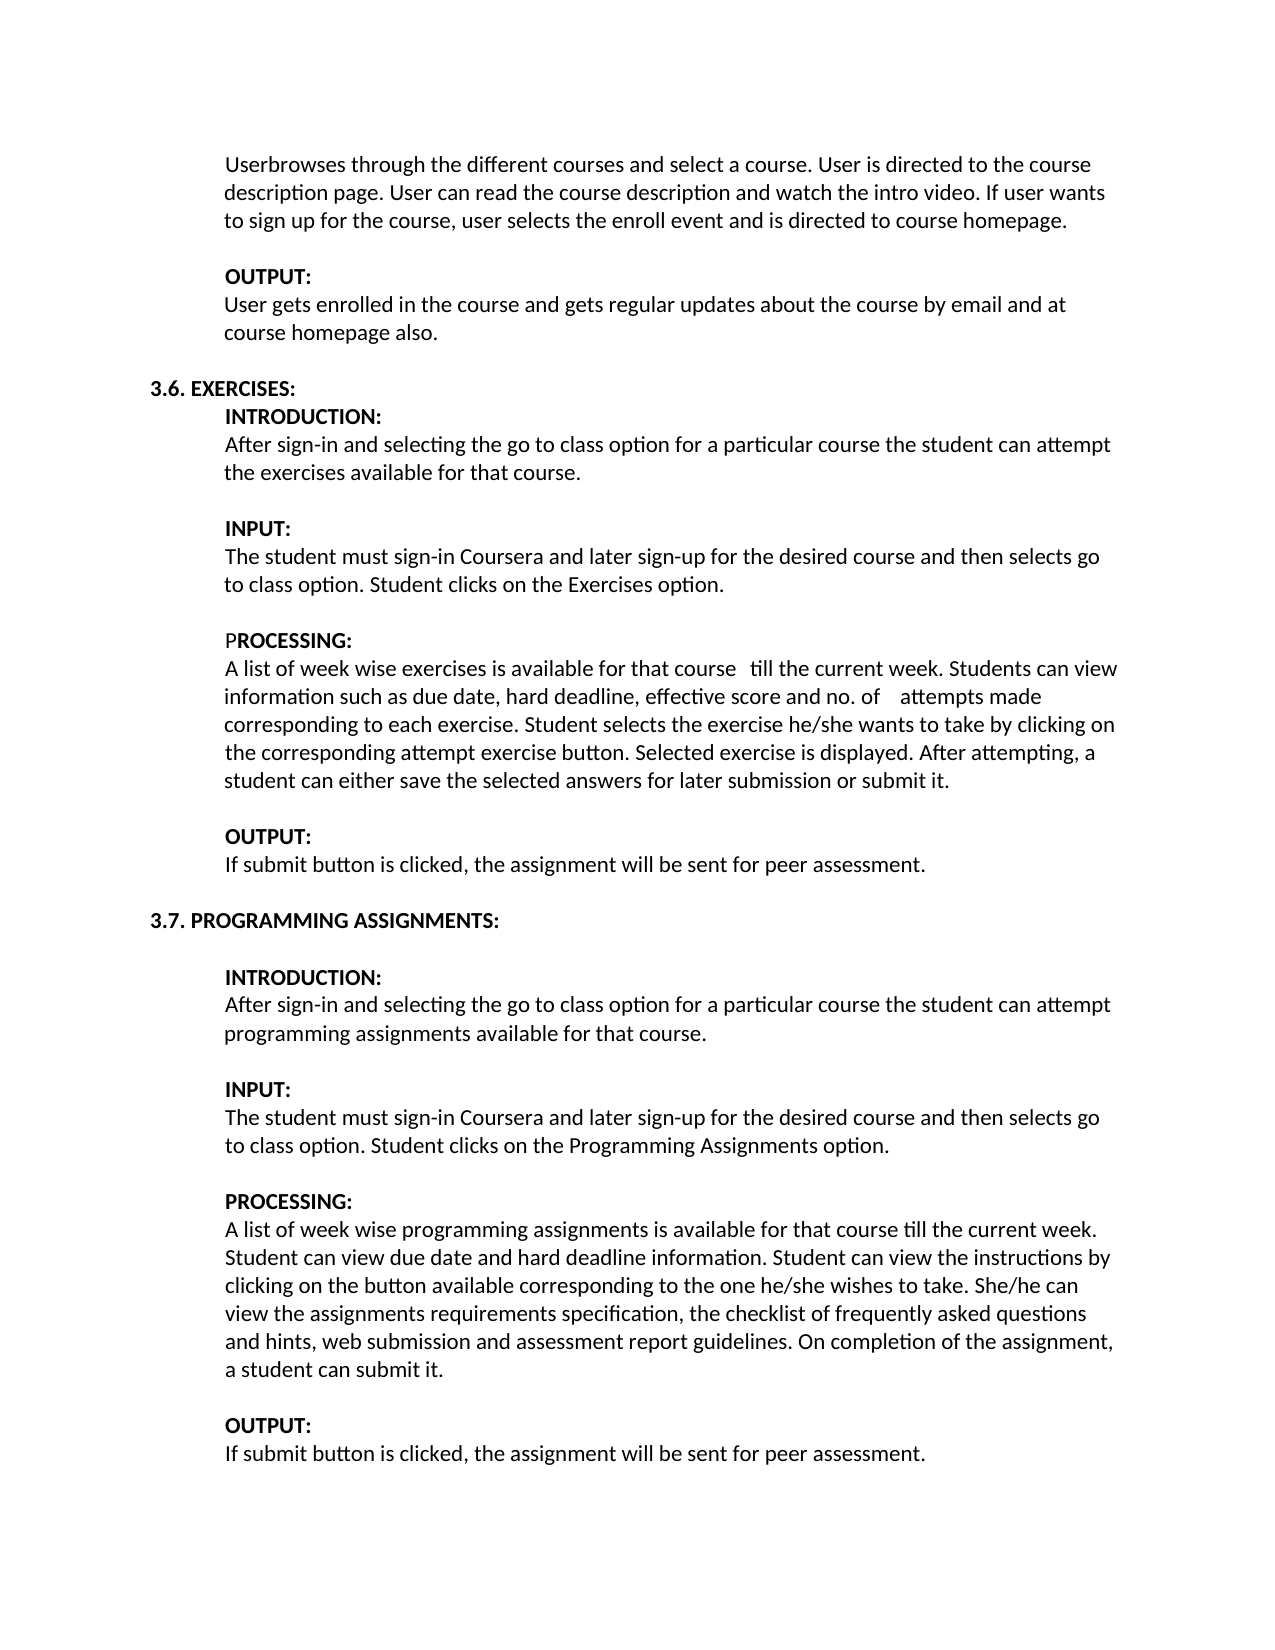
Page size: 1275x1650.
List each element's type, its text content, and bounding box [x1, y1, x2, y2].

text After sign-in and selecting the go to class option for a particular course the student can attempt the exercises available for that course. [224, 430, 1125, 486]
text Userbrowses through the different courses and select a course. User is directed to the course description page. User can read the course description and watch the intro video. If user wants to sign up for the course, user selects the enroll event and is directed to course homepage. [224, 150, 1125, 234]
text INPUT: [150, 514, 1125, 542]
text 3.7. PROGRAMMING ASSIGNMENTS: [150, 907, 1125, 934]
text PROCESSING: [150, 626, 1125, 654]
text User gets enrolled in the course and gets regular updates about the course by email and at course homepage also. [150, 290, 1125, 346]
text A list of week wise programming assignments is available for that course till the current week. Student can view due date and hard deadline information. Student can view the instructions by clicking on the button available corresponding to the one he/she wishes to take. She/he can view the assignments requirements specification, the checklist of frequently asked questions and hints, web submission and assessment report guidelines. On completion of the assignment, a student can submit it. [225, 1215, 1125, 1383]
text The student must sign-in Coursera and later sign-up for the desired course and then selects go to class option. Student clicks on the Exercises option. [224, 542, 1125, 598]
text PROCESSING: [225, 1187, 1125, 1215]
text OUTPUT: [150, 822, 1125, 851]
text INTRODUCTION: [150, 963, 1125, 991]
text OUTPUT: [225, 1411, 1125, 1439]
text A list of week wise exercises is available for that course till the current week. Students can view information such as due date, hard deadline, effective score and no. of attempts made corresponding to each exercise. Student selects the exercise he/she wants to take by clicking on the corresponding attempt exercise button. Selected exercise is displayed. After attempting, a student can either save the selected answers for later submission or submit it. [224, 654, 1125, 794]
text If submit button is clicked, the assignment will be sent for peer assessment. [150, 851, 1125, 878]
text OUTPUT: [150, 262, 1125, 290]
text If submit button is clicked, the assignment will be sent for peer assessment. [225, 1439, 1125, 1467]
text INTRODUCTION: [150, 402, 1125, 430]
text The student must sign-in Coursera and later sign-up for the desired course and then selects go to class option. Student clicks on the Programming Assignments option. [225, 1103, 1125, 1159]
text After sign-in and selecting the go to class option for a particular course the student can attempt programming assignments available for that course. [224, 991, 1125, 1047]
text INPUT: [225, 1075, 1125, 1103]
text 3.6. EXERCISES: [150, 374, 1125, 402]
